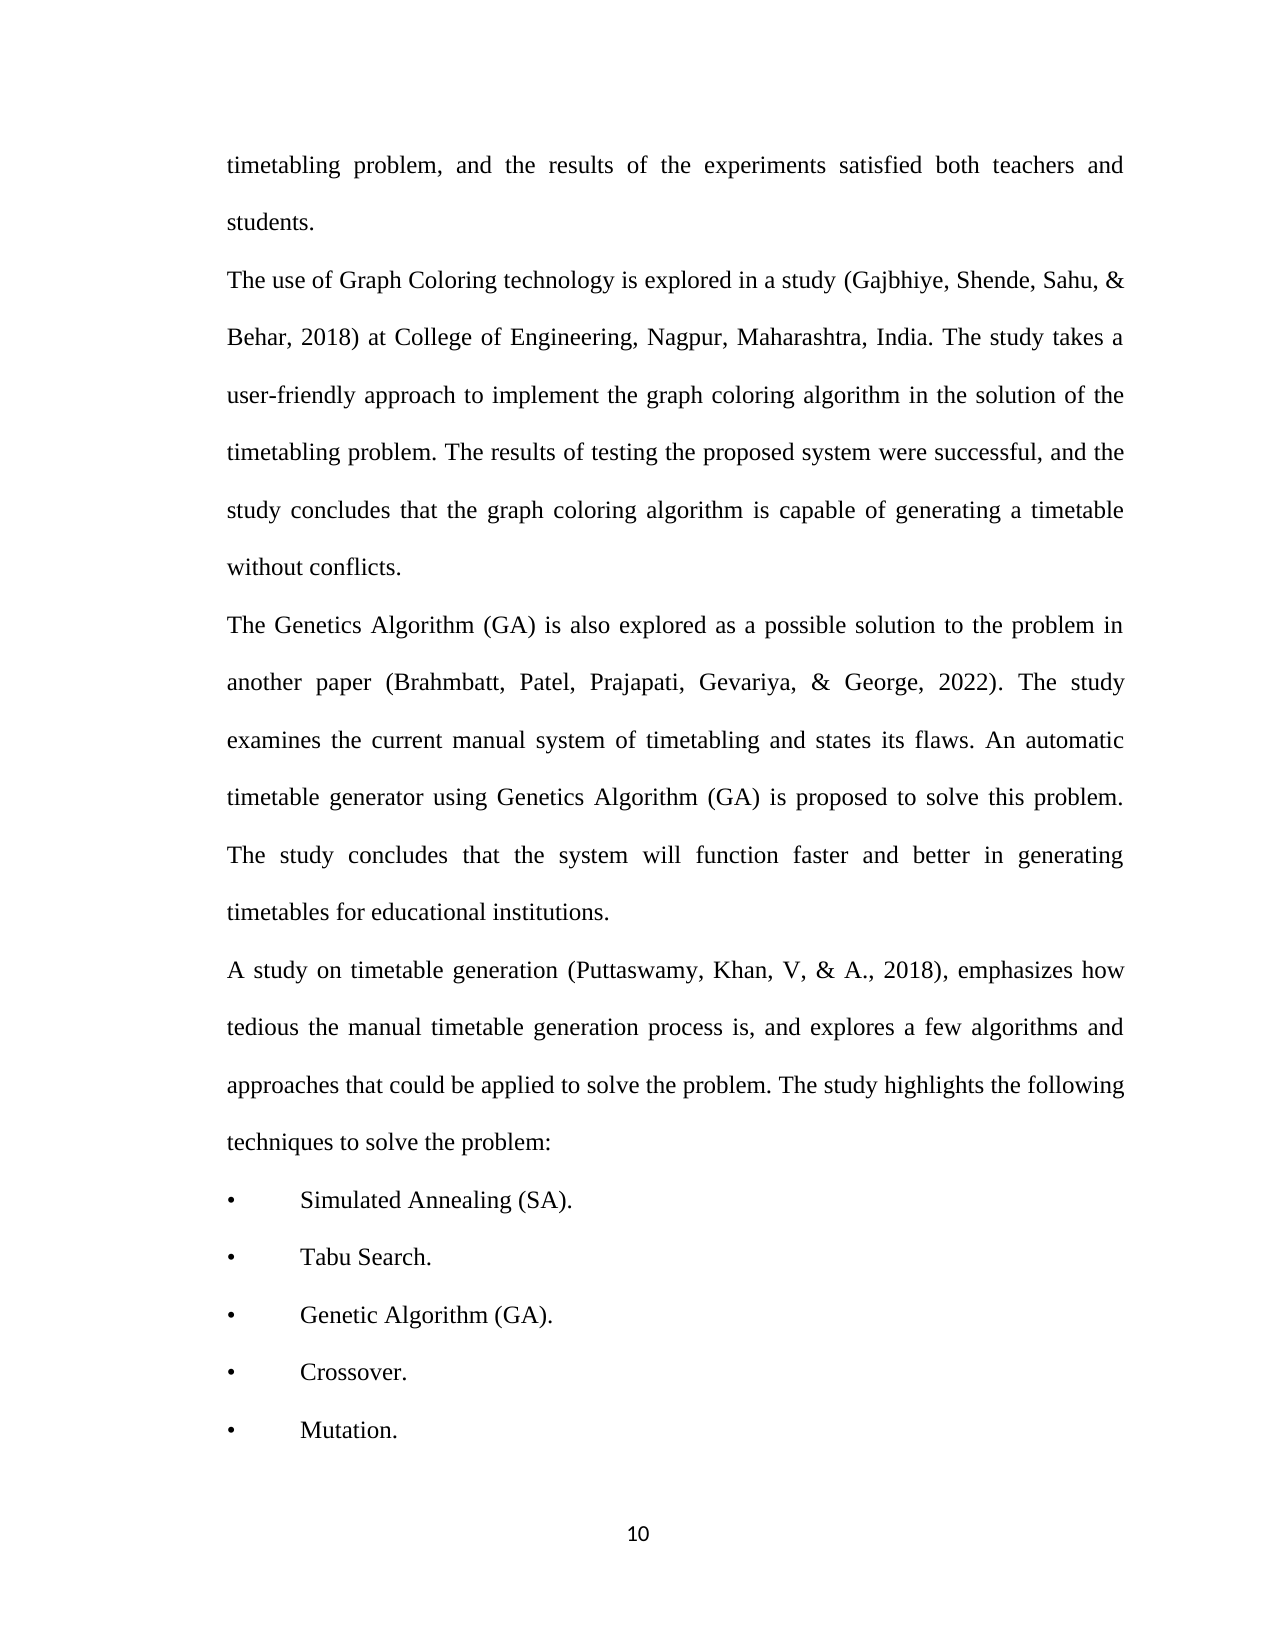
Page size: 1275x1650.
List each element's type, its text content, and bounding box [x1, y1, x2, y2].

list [227, 150, 1125, 236]
list A study on timetable generation , emphasizes how tedious the manual timetable generation process is, and explores a few algorithms and approaches that could be applied to solve the problem. The study highlights the following techniques to solve the problem: [227, 955, 1125, 1156]
list • Genetic Algorithm (GA). [227, 1300, 1125, 1329]
list The Genetics Algorithm (GA) is also explored as a possible solution to the problem in another paper . The study examines the current manual system of timetabling and states its flaws. An automatic timetable generator using Genetics Algorithm (GA) is proposed to solve this problem. The study concludes that the system will function faster and better in generating timetables for educational institutions. [227, 610, 1125, 926]
list • Simulated Annealing (SA). [227, 1185, 1125, 1214]
list The use of Graph Coloring technology is explored in a study at College of Engineering, Nagpur, Maharashtra, India. The study takes a user-friendly approach to implement the graph coloring algorithm in the solution of the timetabling problem. The results of testing the proposed system were successful, and the study concludes that the graph coloring algorithm is capable of generating a timetable without conflicts. [227, 265, 1125, 581]
list • Crossover. [227, 1357, 1125, 1386]
list • Mutation. [227, 1415, 1125, 1444]
list • Tabu Search. [227, 1242, 1125, 1271]
